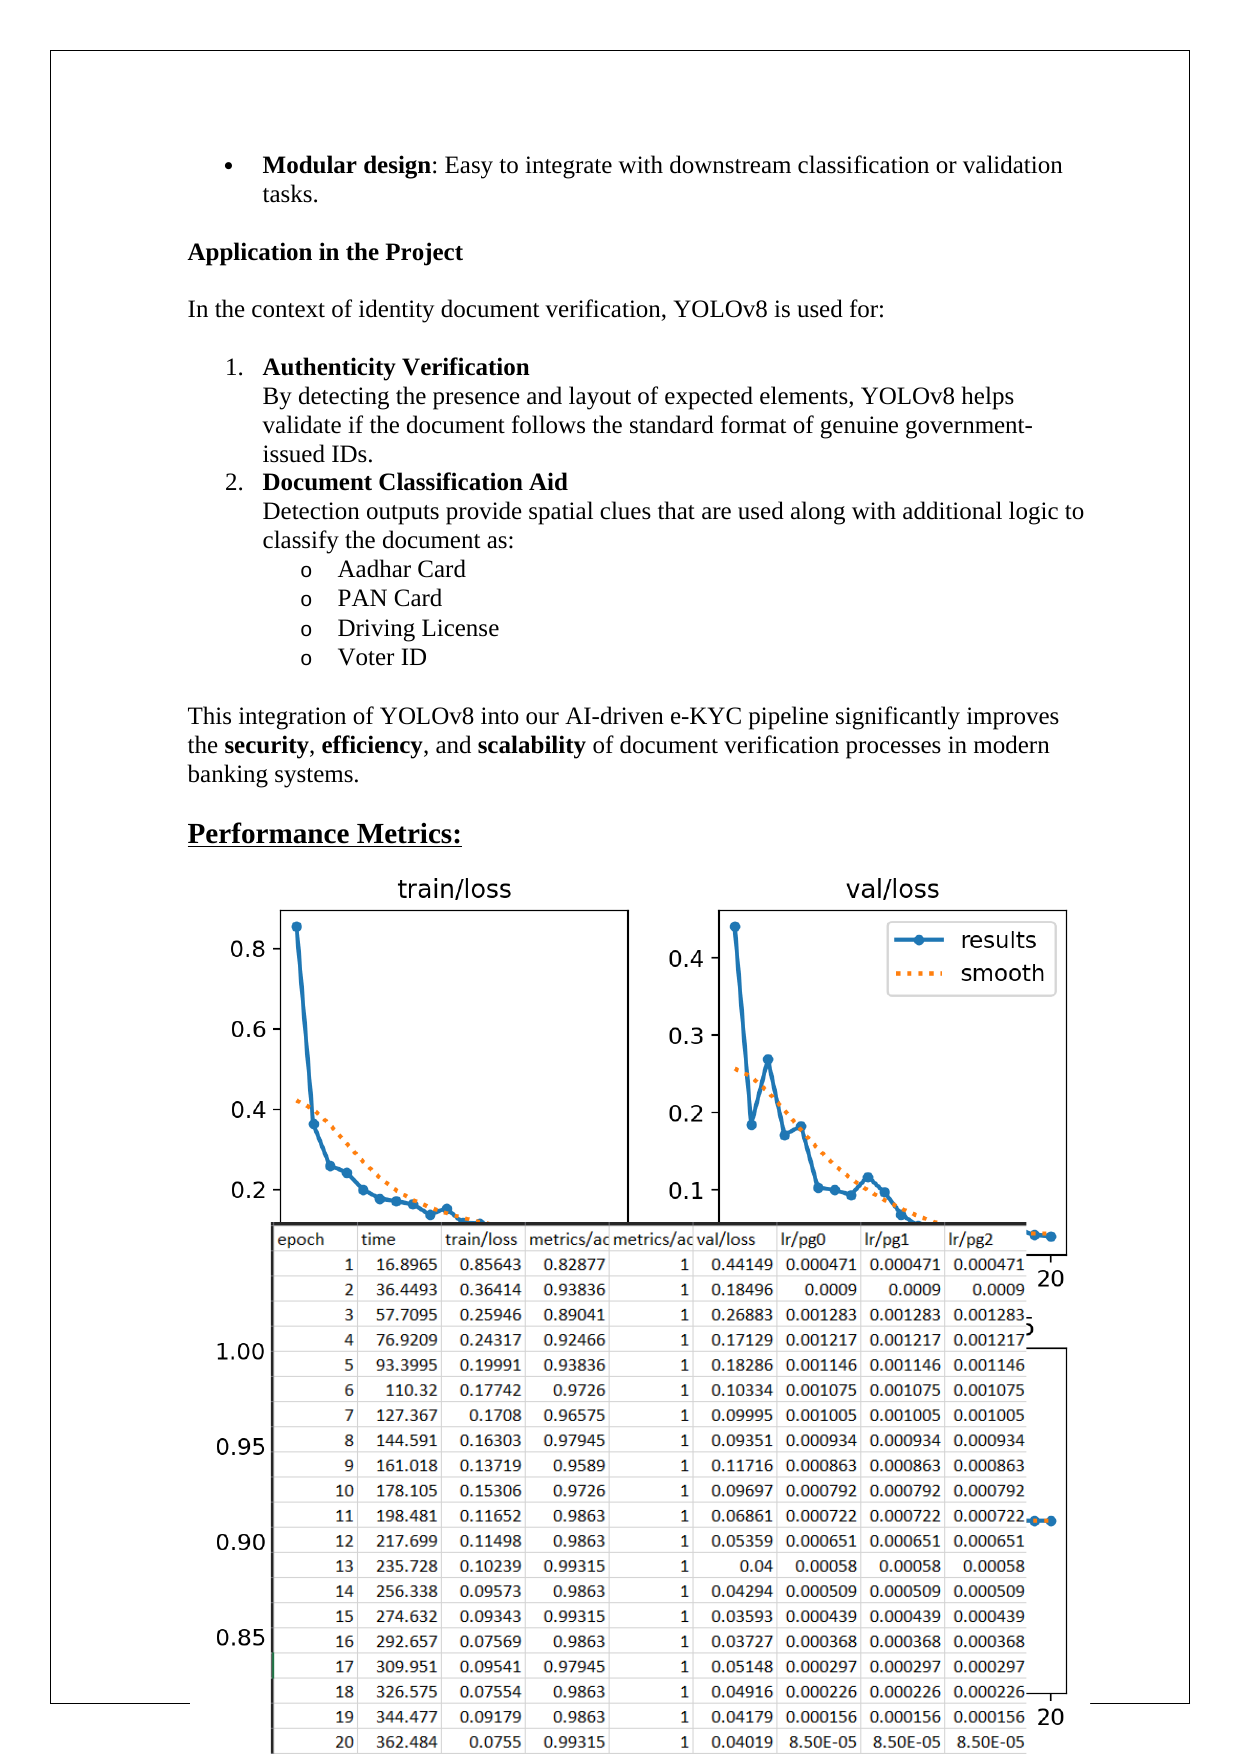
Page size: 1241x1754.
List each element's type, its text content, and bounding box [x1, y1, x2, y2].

list Aadhar Card [300, 554, 1090, 583]
list Authenticity Verification By detecting the presence and layout of expected elements, YOLOv8 helps validate if the document follows the standard format of genuine government-issued IDs. [225, 352, 1090, 467]
list Modular design: Easy to integrate with downstream classification or validation tasks. [225, 150, 1090, 207]
text This integration of YOLOv8 into our AI-driven e-KYC pipeline significantly improves the security, efficiency, and scalability of document verification processes in modern banking systems. [187, 701, 1090, 787]
list Voter ID [300, 642, 1090, 672]
list PAN Card [300, 583, 1090, 613]
text Application in the Project [187, 237, 1090, 265]
list Document Classification Aid Detection outputs provide spatial clues that are used along with additional logic to classify the document as: [225, 467, 1090, 554]
list Driving License [300, 613, 1090, 642]
text Performance Metrics: [187, 817, 1090, 850]
picture [190, 853, 1091, 1754]
text In the context of identity document verification, YOLOv8 is used for: [187, 294, 1090, 323]
